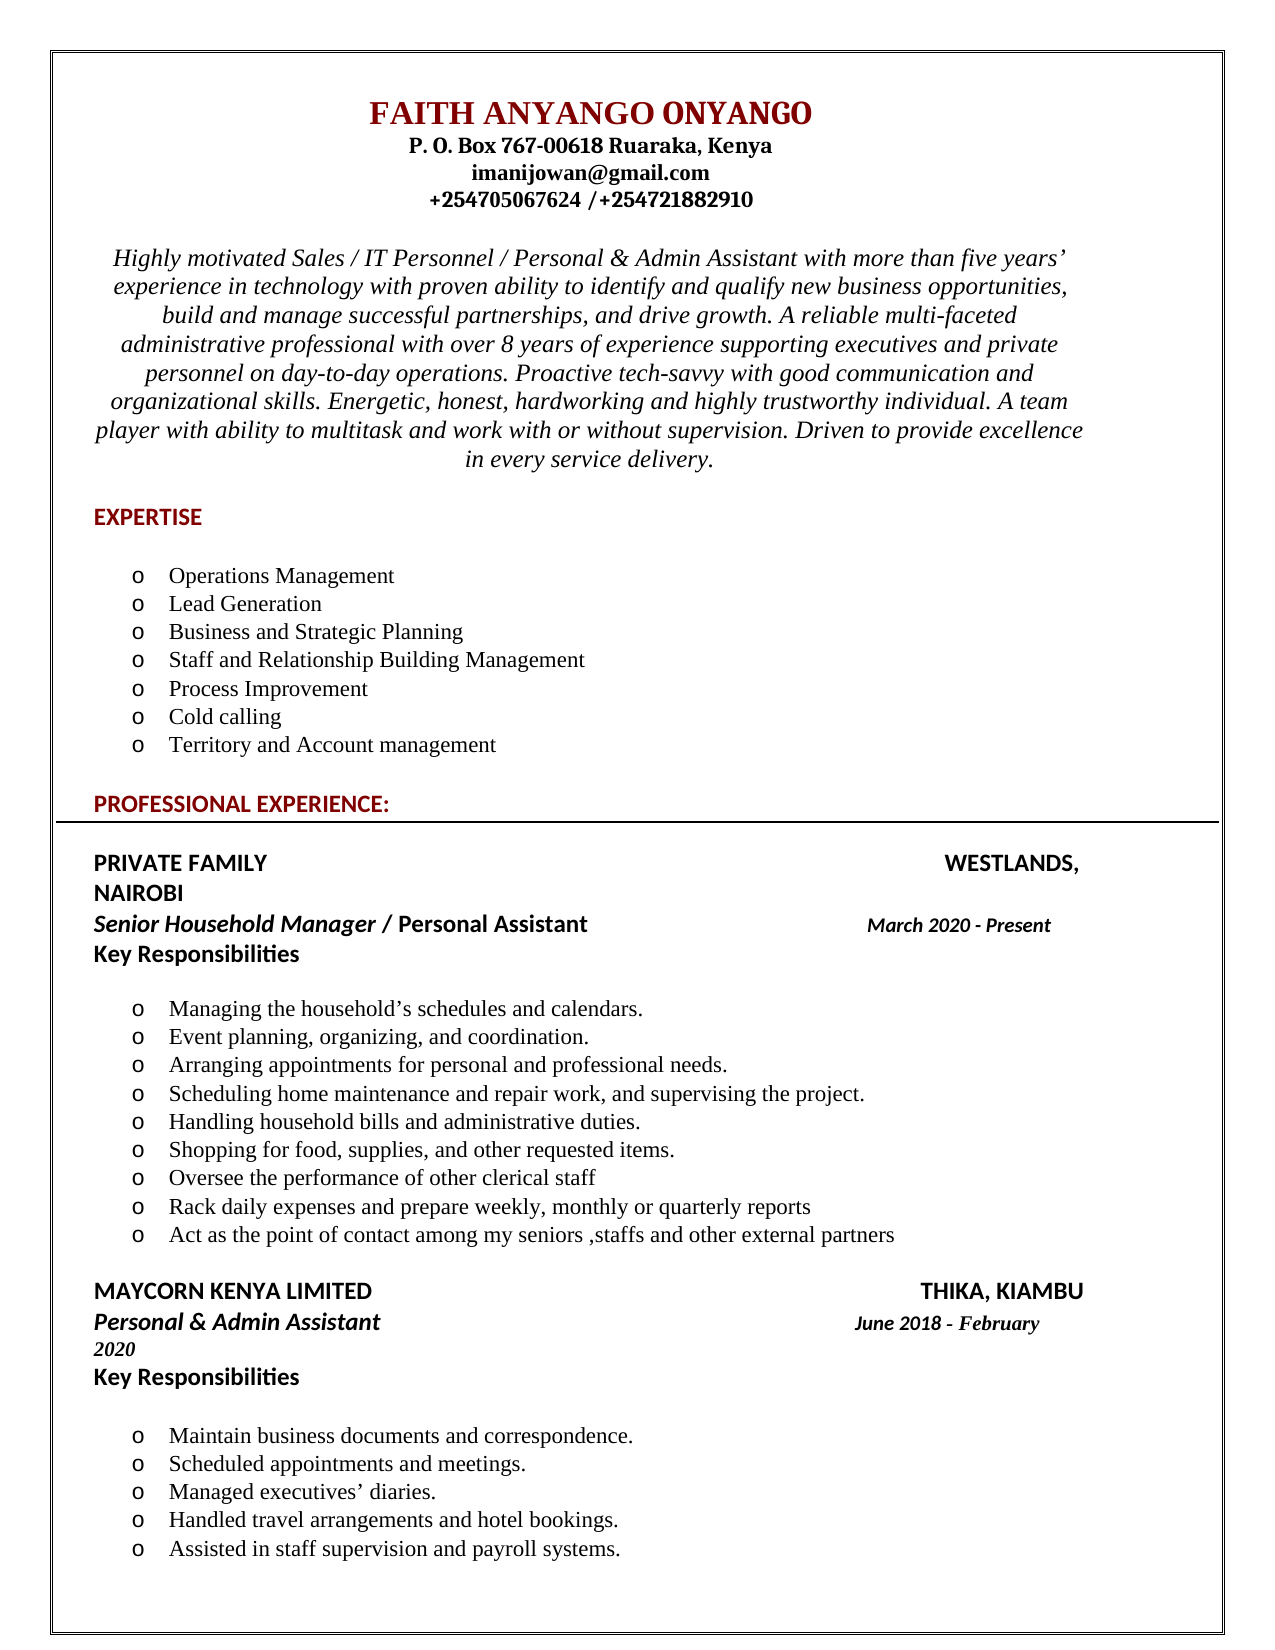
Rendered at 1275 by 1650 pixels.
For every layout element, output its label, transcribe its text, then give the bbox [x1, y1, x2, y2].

list Lead Generation [131, 590, 1087, 618]
text imanijowan@gmail.com [94, 159, 1087, 186]
list Scheduled appointments and meetings. [131, 1450, 1087, 1478]
list Managing the household’s schedules and calendars. [131, 995, 1087, 1023]
list Business and Strategic Planning [131, 618, 1087, 646]
text build and manage successful partnerships, and drive growth. A reliable multi-faceted administrative professional with over 8 years of experience supporting executives and private personnel on day-to-day operations. Proactive tech-savvy with good communication and organizational skills. Energetic, honest, hardworking and highly trustworthy individual. A team player with ability to multitask and work with or without supervision. Driven to provide excellence in every service delivery. [94, 300, 1087, 473]
list Managed executives’ diaries. [131, 1478, 1087, 1506]
text P. O. Box 767-00618 Ruaraka, Kenya [94, 133, 1087, 159]
list Scheduling home maintenance and repair work, and supervising the project. [131, 1080, 1087, 1108]
list Maintain business documents and correspondence. [131, 1422, 1087, 1450]
list Rack daily expenses and prepare weekly, monthly or quarterly reports [131, 1193, 1087, 1221]
list Operations Management [131, 562, 1087, 590]
list Handling household bills and administrative duties. [131, 1108, 1087, 1136]
list Assisted in staff supervision and payroll systems. [131, 1534, 1087, 1563]
list Event planning, organizing, and coordination. [131, 1023, 1087, 1052]
list Handled travel arrangements and hotel bookings. [131, 1506, 1087, 1534]
list Act as the point of contact among my seniors ,staffs and other external partners [131, 1221, 1087, 1249]
text Highly motivated Sales / IT Personnel / Personal & Admin Assistant with more than five years’ experience in technology with proven ability to identify and qualify new business opportunities, [94, 243, 1087, 300]
text Key Responsibilities [94, 938, 1087, 969]
text PROFESSIONAL EXPERIENCE: [94, 788, 1087, 819]
list Staff and Relationship Building Management [131, 646, 1087, 675]
text FAITH ANYANGO ONYANGO [94, 94, 1087, 133]
text MAYCORN KENYA LIMITED THIKA, KIAMBU [94, 1276, 1087, 1306]
text Personal & Admin Assistant June 2018 - February 2020 [94, 1306, 1087, 1361]
list Oversee the performance of other clerical staff [131, 1164, 1087, 1193]
list Shopping for food, supplies, and other requested items. [131, 1136, 1087, 1164]
text +254705067624 /+254721882910 [94, 186, 1087, 213]
text Senior Household Manager / Personal Assistant March 2020 - Present [94, 908, 1087, 938]
list Process Improvement [131, 675, 1087, 703]
text EXPERTISE [94, 501, 1087, 531]
list Arranging appointments for personal and professional needs. [131, 1052, 1087, 1080]
list Territory and Account management [131, 731, 1087, 759]
text Key Responsibilities [94, 1361, 1087, 1391]
list Cold calling [131, 703, 1087, 731]
text PRIVATE FAMILY WESTLANDS, NAIROBI [94, 847, 1087, 908]
